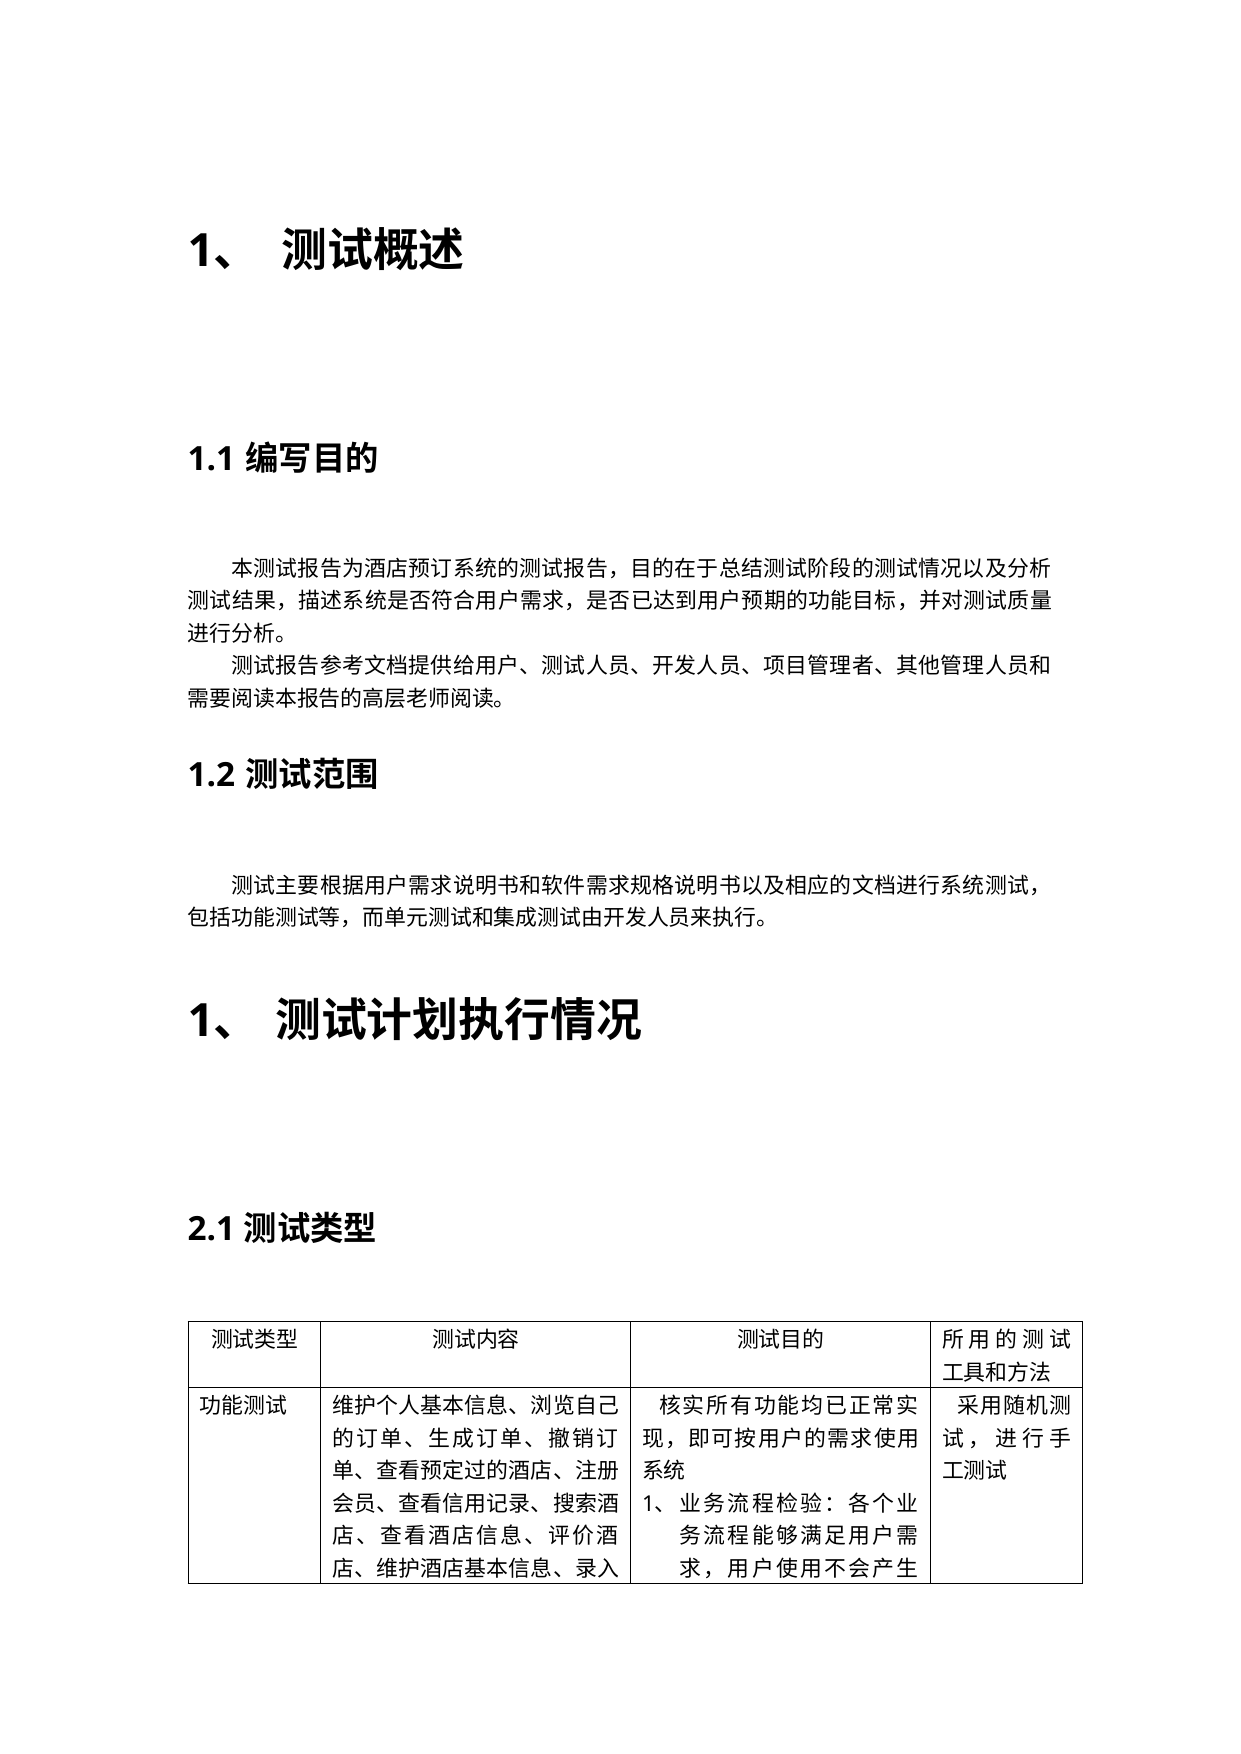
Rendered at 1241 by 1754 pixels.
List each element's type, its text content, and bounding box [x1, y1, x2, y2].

text 测试主要根据用户需求说明书和软件需求规格说明书以及相应的文档进行系统测试，包括功能测试等，而单元测试和集成测试由开发人员来执行。 [187, 867, 1053, 932]
text 测试报告参考文档提供给用户、测试人员、开发人员、项目管理者、其他管理人员和需要阅读本报告的高层老师阅读。 [187, 648, 1053, 713]
table_header 所用的测试工具和方法 [931, 1322, 1082, 1387]
subtitle 测试范围 [187, 740, 1053, 805]
subtitle 测试概述 [187, 197, 1053, 295]
subtitle 2.1 测试类型 [187, 1193, 1053, 1258]
table_header 测试内容 [321, 1322, 630, 1387]
table_header 测试目的 [631, 1322, 930, 1387]
text 本测试报告为酒店预订系统的测试报告，目的在于总结测试阶段的测试情况以及分析测试结果，描述系统是否符合用户需求，是否已达到用户预期的功能目标，并对测试质量进行分析。 [187, 550, 1053, 648]
table_header 测试类型 [189, 1322, 320, 1387]
table_cell 核实所有功能均已正常实现，即可按用户的需求使用系统 业务流程检验：各个业务流程能够满足用户需求，用户使用不会产生疑问 数据准确：各数据输入输出时系统计算准确 [631, 1388, 930, 1583]
table_cell 采用随机测试，进行手工测试 [931, 1388, 1082, 1583]
subtitle 编写目的 [187, 423, 1053, 488]
table_cell 功能测试 [189, 1388, 320, 1583]
subtitle 测试计划执行情况 [187, 968, 1053, 1065]
